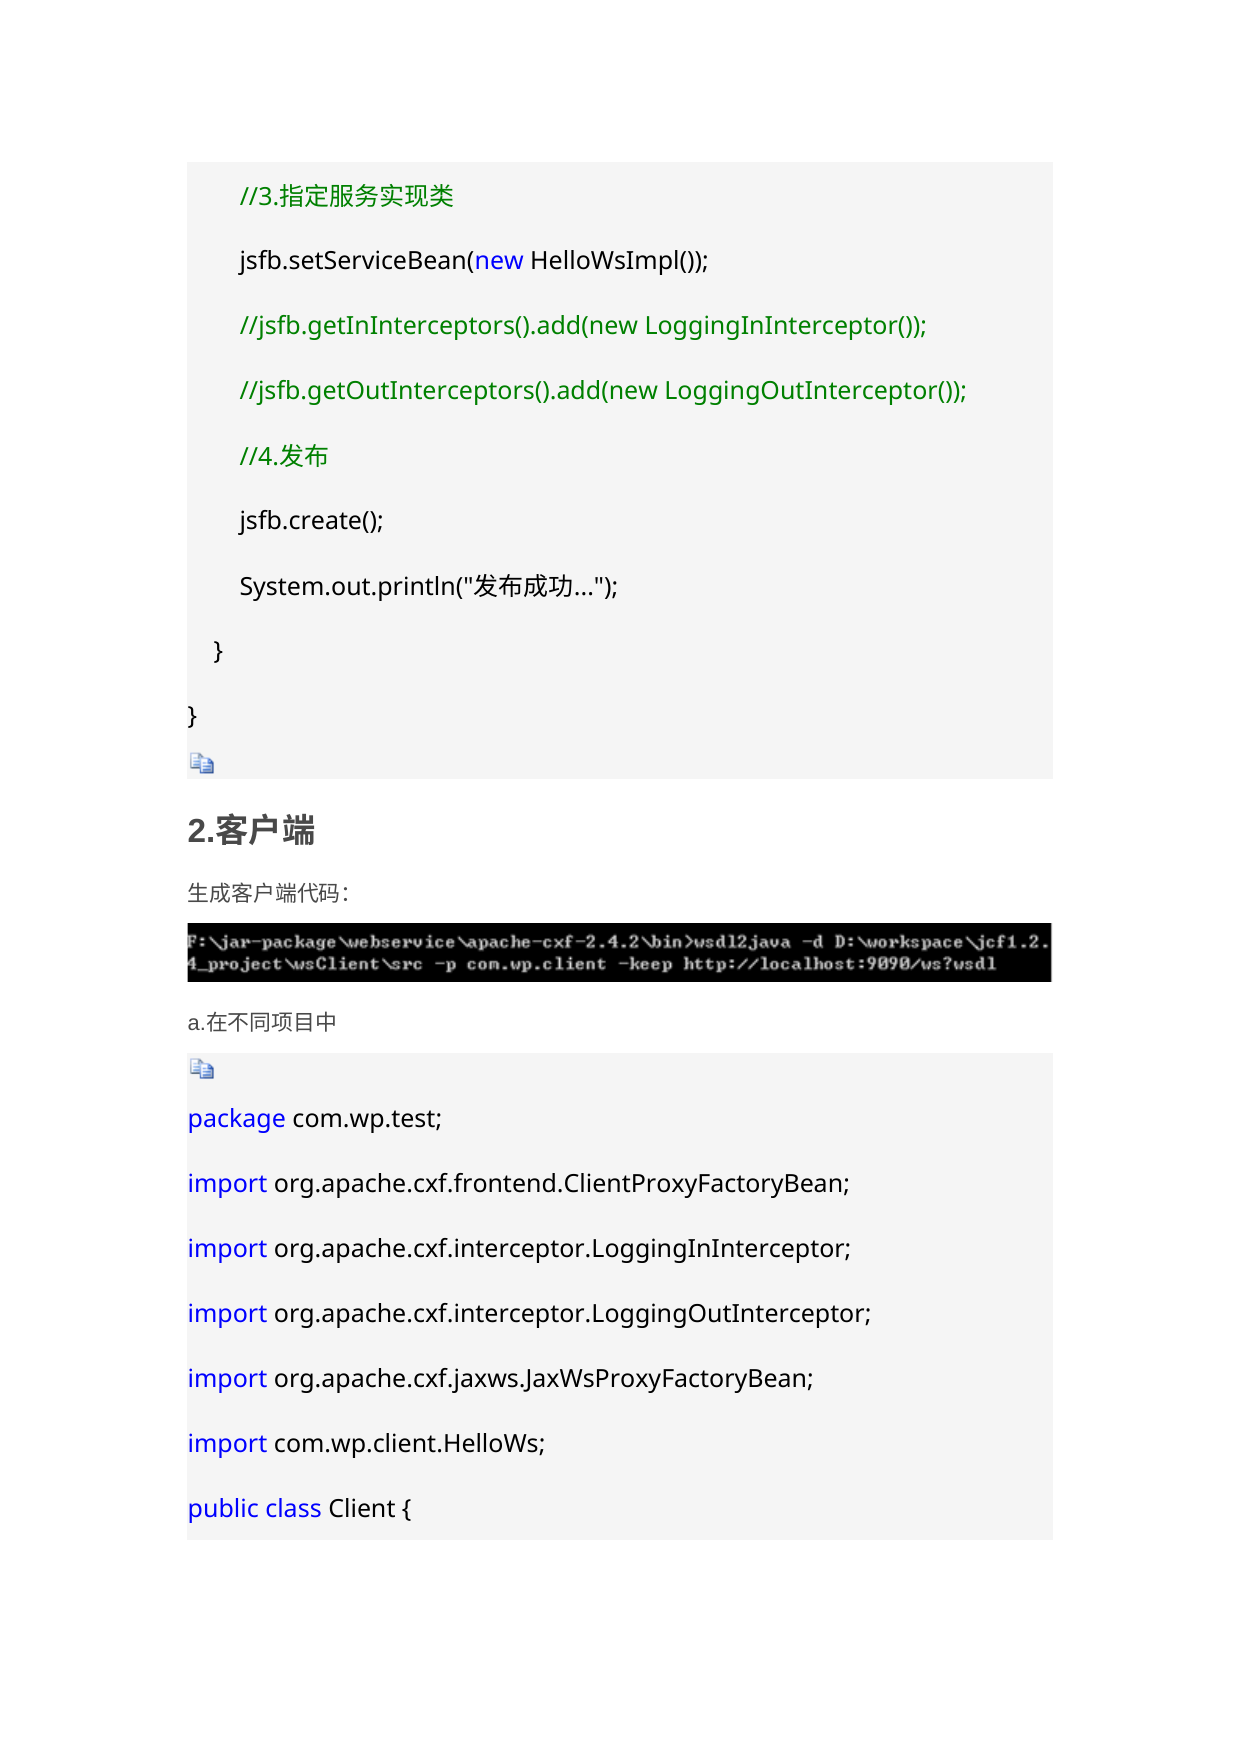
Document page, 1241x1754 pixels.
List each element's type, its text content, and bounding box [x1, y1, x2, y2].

text jsfb.create(); [187, 487, 1053, 552]
text } [187, 682, 1053, 747]
text 2.客户端 [187, 795, 1053, 860]
text jsfb.setServiceBean(new HelloWsImpl()); [187, 227, 1053, 292]
text //3.指定服务实现类 [187, 162, 1053, 227]
text import org.apache.cxf.interceptor.LoggingInInterceptor; [187, 1215, 1053, 1280]
text } [187, 617, 1053, 682]
text a.在不同项目中 [187, 1004, 1053, 1037]
text //jsfb.getOutInterceptors().add(new LoggingOutInterceptor()); [187, 357, 1053, 422]
text public class Client { [187, 1475, 1053, 1540]
text 生成客户端代码： [187, 876, 1053, 908]
picture [187, 747, 219, 779]
text //4.发布 [187, 422, 1053, 487]
text import org.apache.cxf.frontend.ClientProxyFactoryBean; [187, 1150, 1053, 1215]
text //jsfb.getInInterceptors().add(new LoggingInInterceptor()); [187, 292, 1053, 357]
picture [187, 923, 1053, 982]
text System.out.println("发布成功..."); [187, 552, 1053, 617]
text package com.wp.test; [187, 1085, 1053, 1150]
text import org.apache.cxf.interceptor.LoggingOutInterceptor; [187, 1280, 1053, 1345]
text import com.wp.client.HelloWs; [187, 1410, 1053, 1475]
text import org.apache.cxf.jaxws.JaxWsProxyFactoryBean; [187, 1345, 1053, 1410]
picture [187, 1052, 219, 1084]
